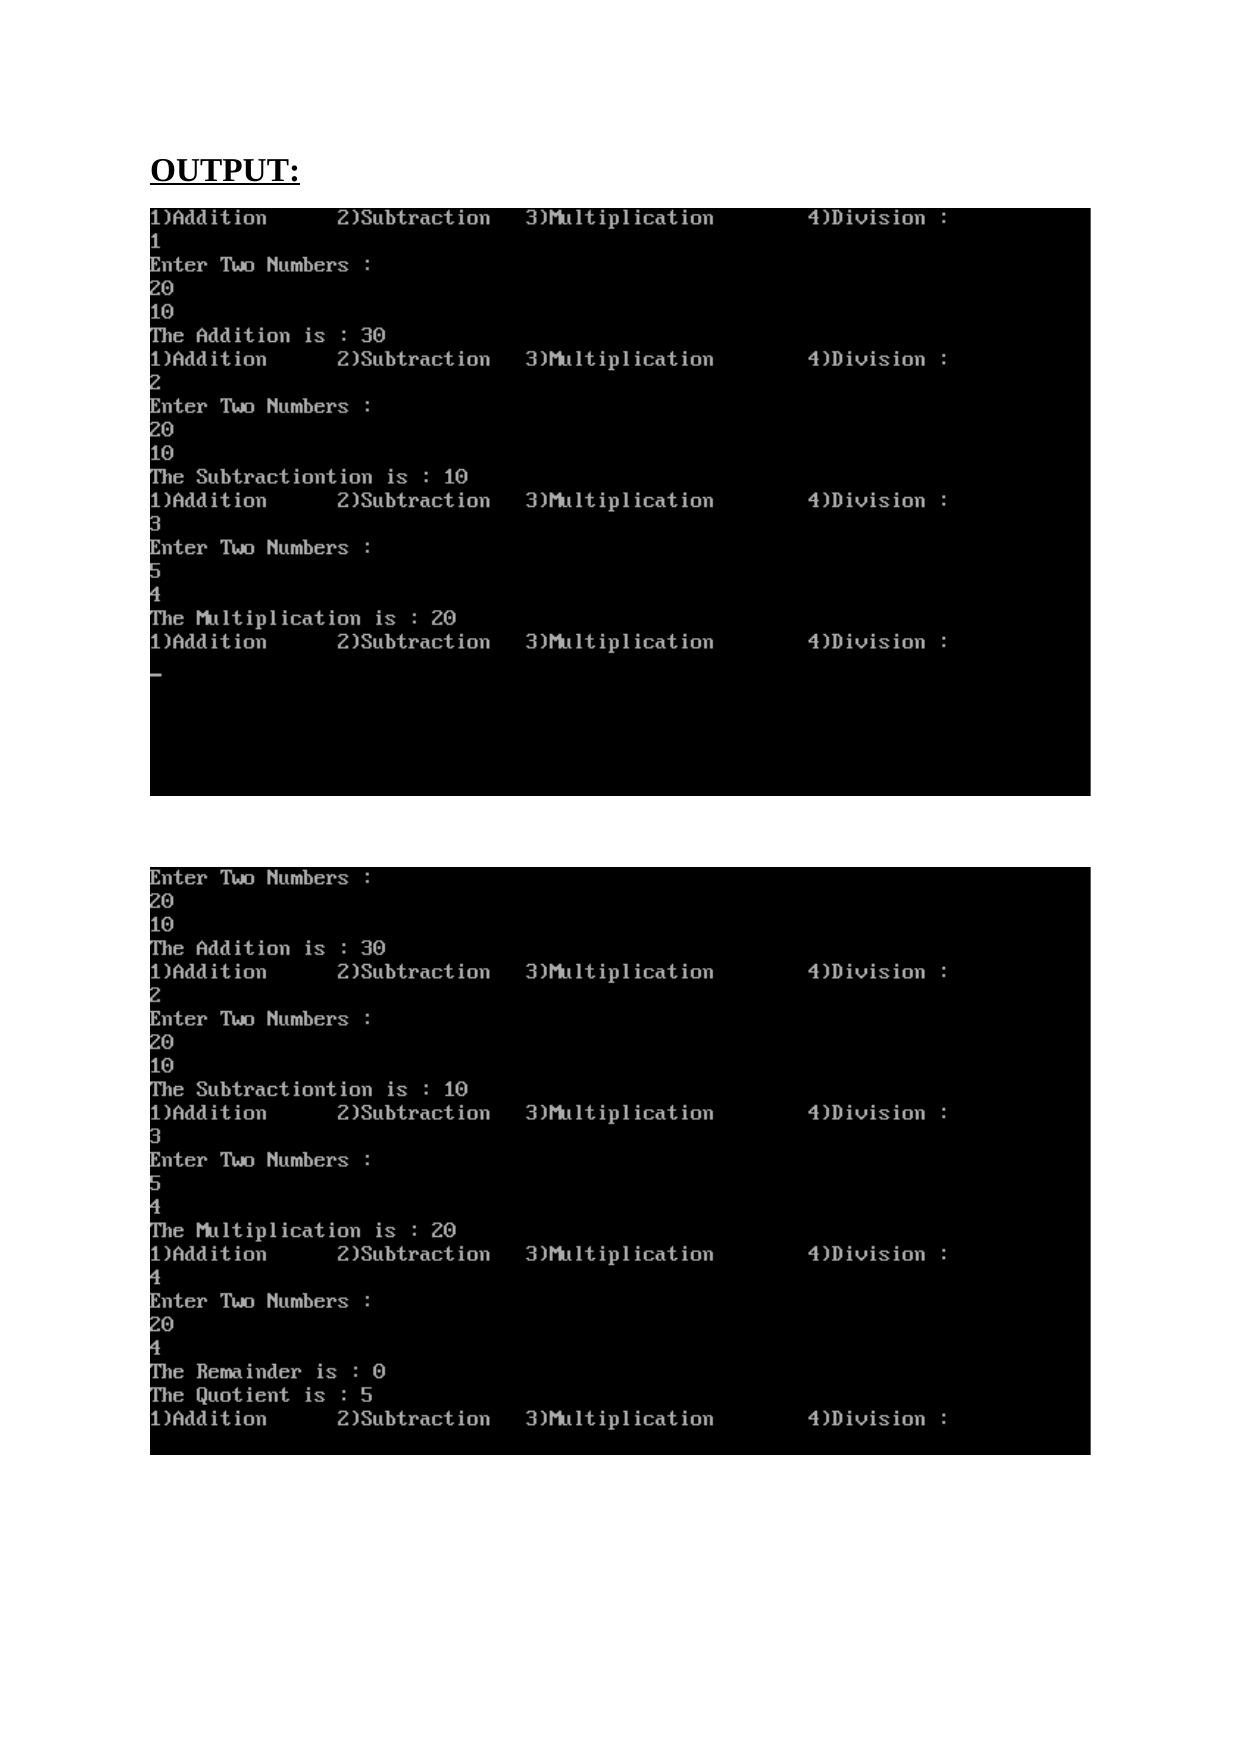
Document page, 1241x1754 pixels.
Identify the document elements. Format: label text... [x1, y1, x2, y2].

text OUTPUT: [150, 150, 1090, 188]
picture [150, 208, 1091, 796]
picture [150, 867, 1091, 1455]
